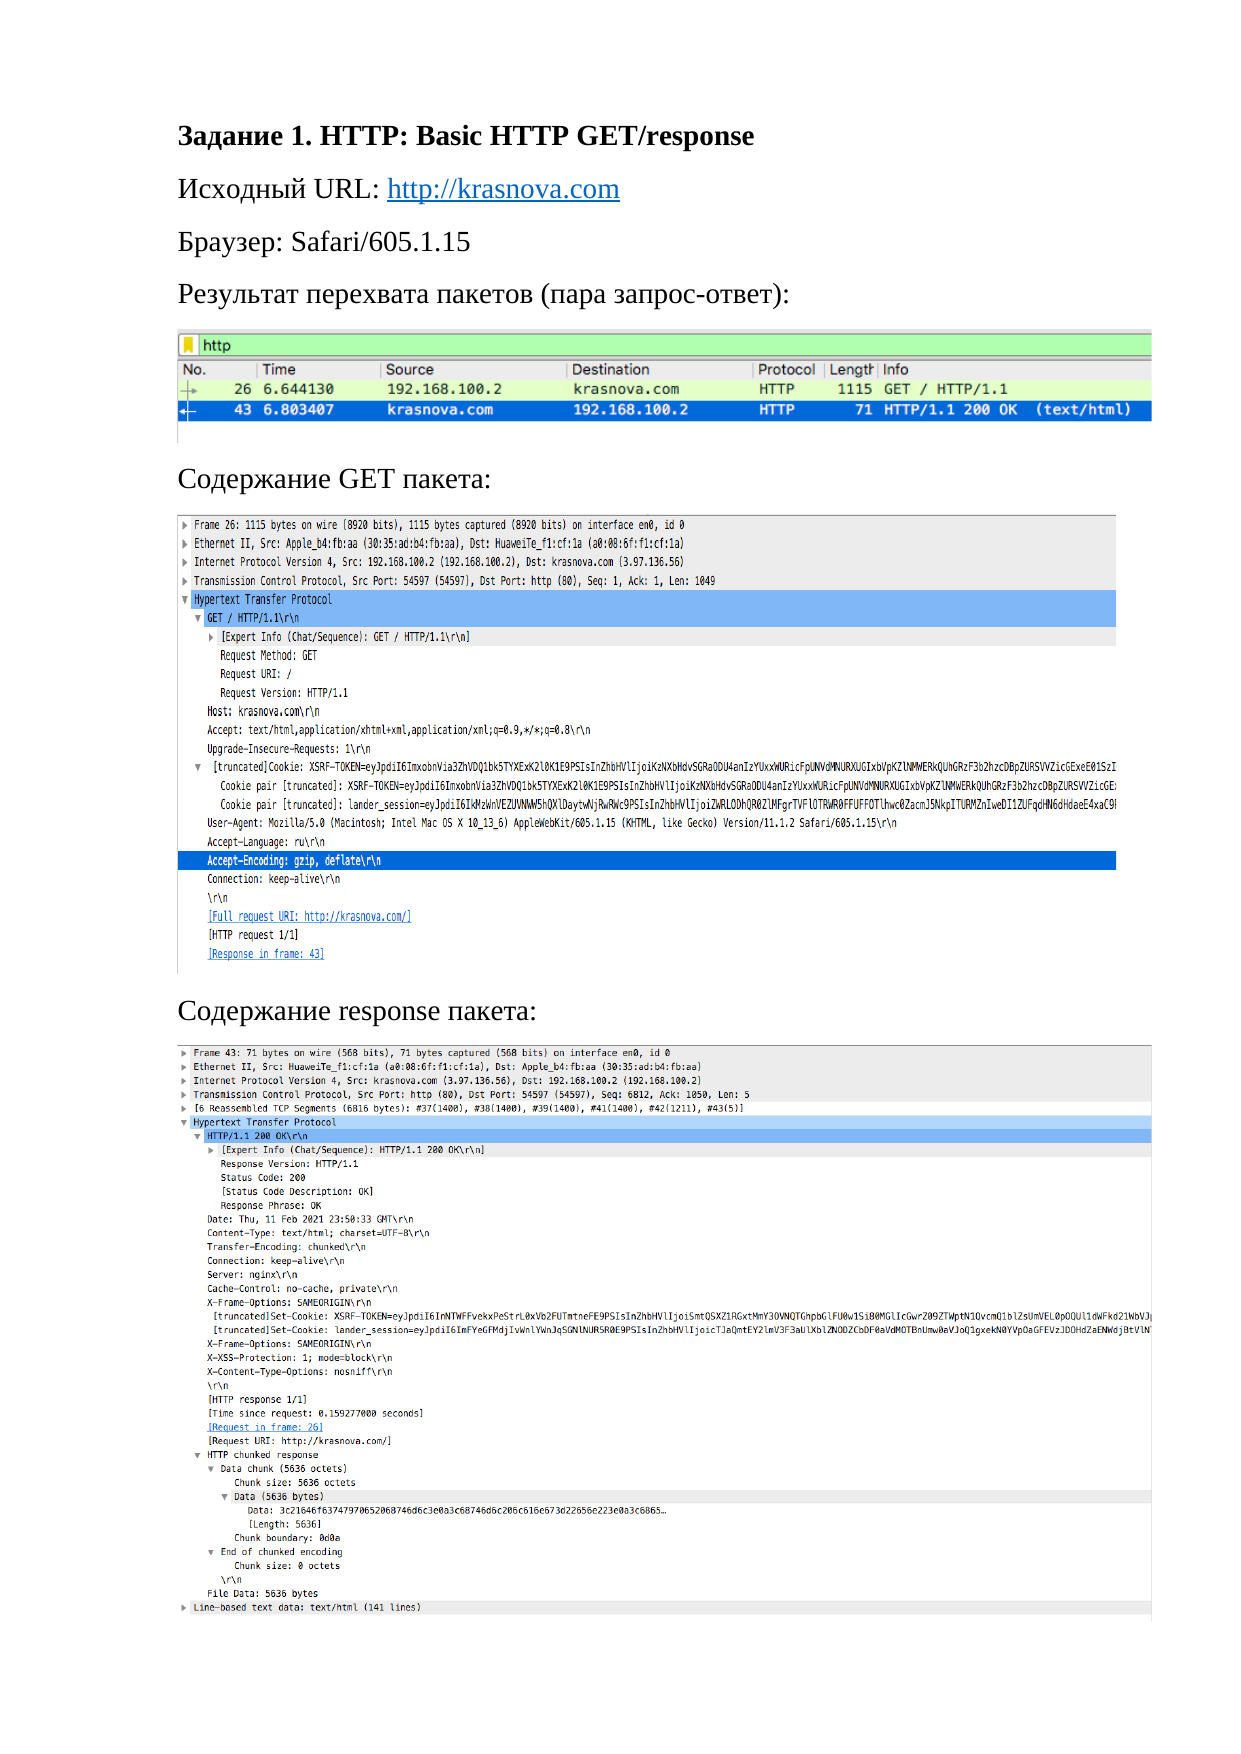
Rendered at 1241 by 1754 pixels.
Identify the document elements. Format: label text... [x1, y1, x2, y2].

text Результат перехвата пакетов (пара запрос-ответ): [177, 277, 1152, 310]
text Задание 1. HTTP: Basic HTTP GET/response [177, 118, 1152, 152]
picture [177, 329, 1152, 443]
text Исходный URL: http://krasnova.com [177, 171, 1152, 204]
text Браузер: Safari/605.1.15 [177, 224, 1152, 257]
text Содержание GET пакета: [177, 462, 1152, 495]
picture [177, 514, 1117, 974]
picture [177, 1045, 1152, 1621]
text Содержание response пакета: [177, 993, 1152, 1026]
